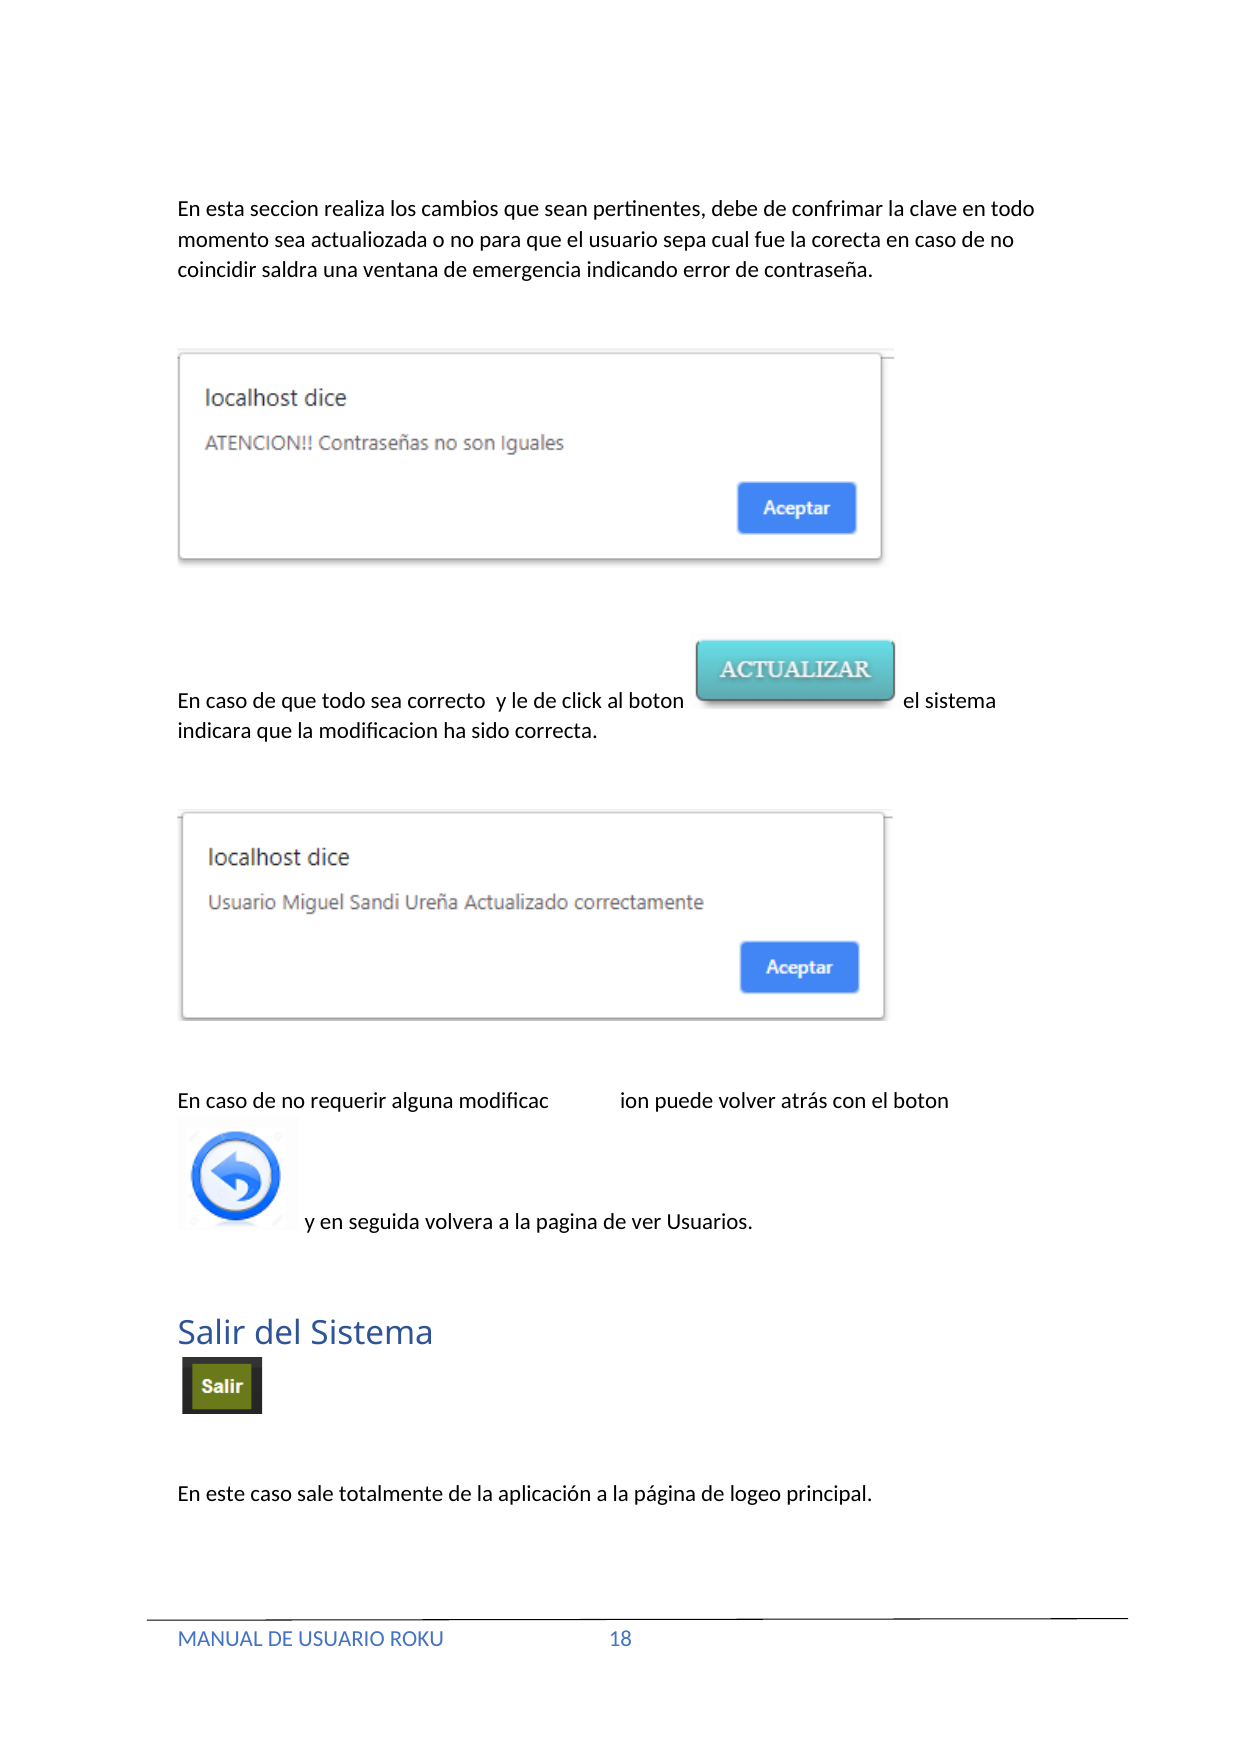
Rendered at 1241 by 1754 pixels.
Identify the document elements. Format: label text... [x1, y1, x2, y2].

picture [690, 633, 903, 709]
picture [177, 348, 895, 568]
text En esta seccion realiza los cambios que sean pertinentes, debe de confrimar la clave en todo momento sea actualiozada o no para que el usuario sepa cual fue la corecta en caso de no coincidir saldra una ventana de emergencia indicando error de contraseña. [177, 194, 1063, 283]
picture [177, 809, 893, 1021]
picture [177, 1116, 299, 1230]
picture [182, 1357, 263, 1414]
subtitle Salir del Sistema [177, 1309, 1063, 1354]
text En este caso sale totalmente de la aplicación a la página de logeo principal. [177, 1479, 1063, 1507]
text En caso de no requerir alguna modificac ion puede volver atrás con el boton y en seguida volvera a la pagina de ver Usuarios. [177, 1086, 1063, 1235]
text En caso de que todo sea correcto y le de click al boton el sistema indicara que la modificacion ha sido correcta. [177, 633, 1063, 744]
